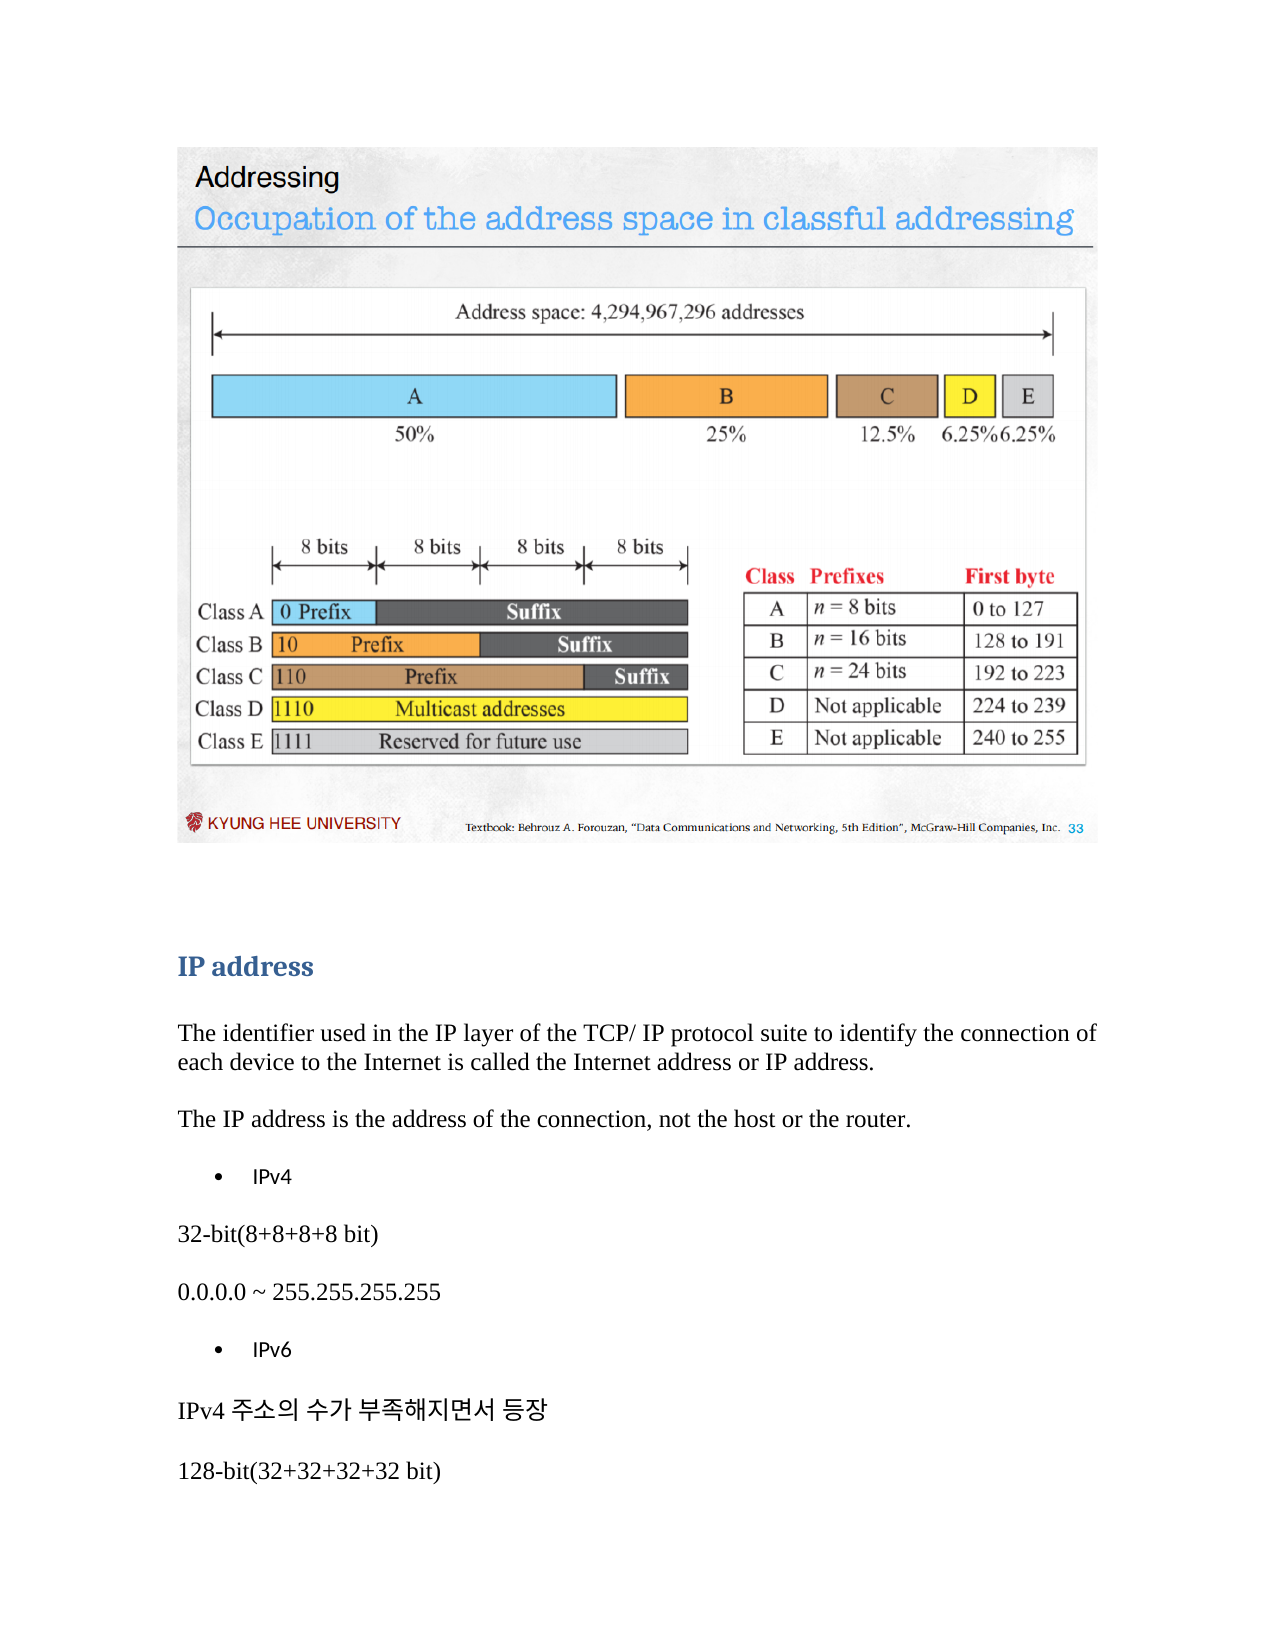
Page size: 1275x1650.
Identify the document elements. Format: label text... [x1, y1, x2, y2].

text 32-bit(8+8+8+8 bit) [177, 1219, 1098, 1248]
list IPv6 [215, 1335, 1098, 1363]
subtitle IP address [177, 950, 1098, 984]
text 128-bit(32+32+32+32 bit) [177, 1456, 1098, 1484]
text The identifier used in the IP layer of the TCP/ IP protocol suite to identify the connection of each device to the Internet is called the Internet address or IP address. [177, 1018, 1098, 1075]
text 0.0.0.0 ~ 255.255.255.255 [177, 1277, 1098, 1306]
list IPv4 [215, 1162, 1098, 1190]
picture [177, 147, 1098, 843]
text IPv4 주소의 수가 부족해지면서 등장 [177, 1393, 1098, 1427]
text The IP address is the address of the connection, not the host or the router. [177, 1104, 1098, 1133]
